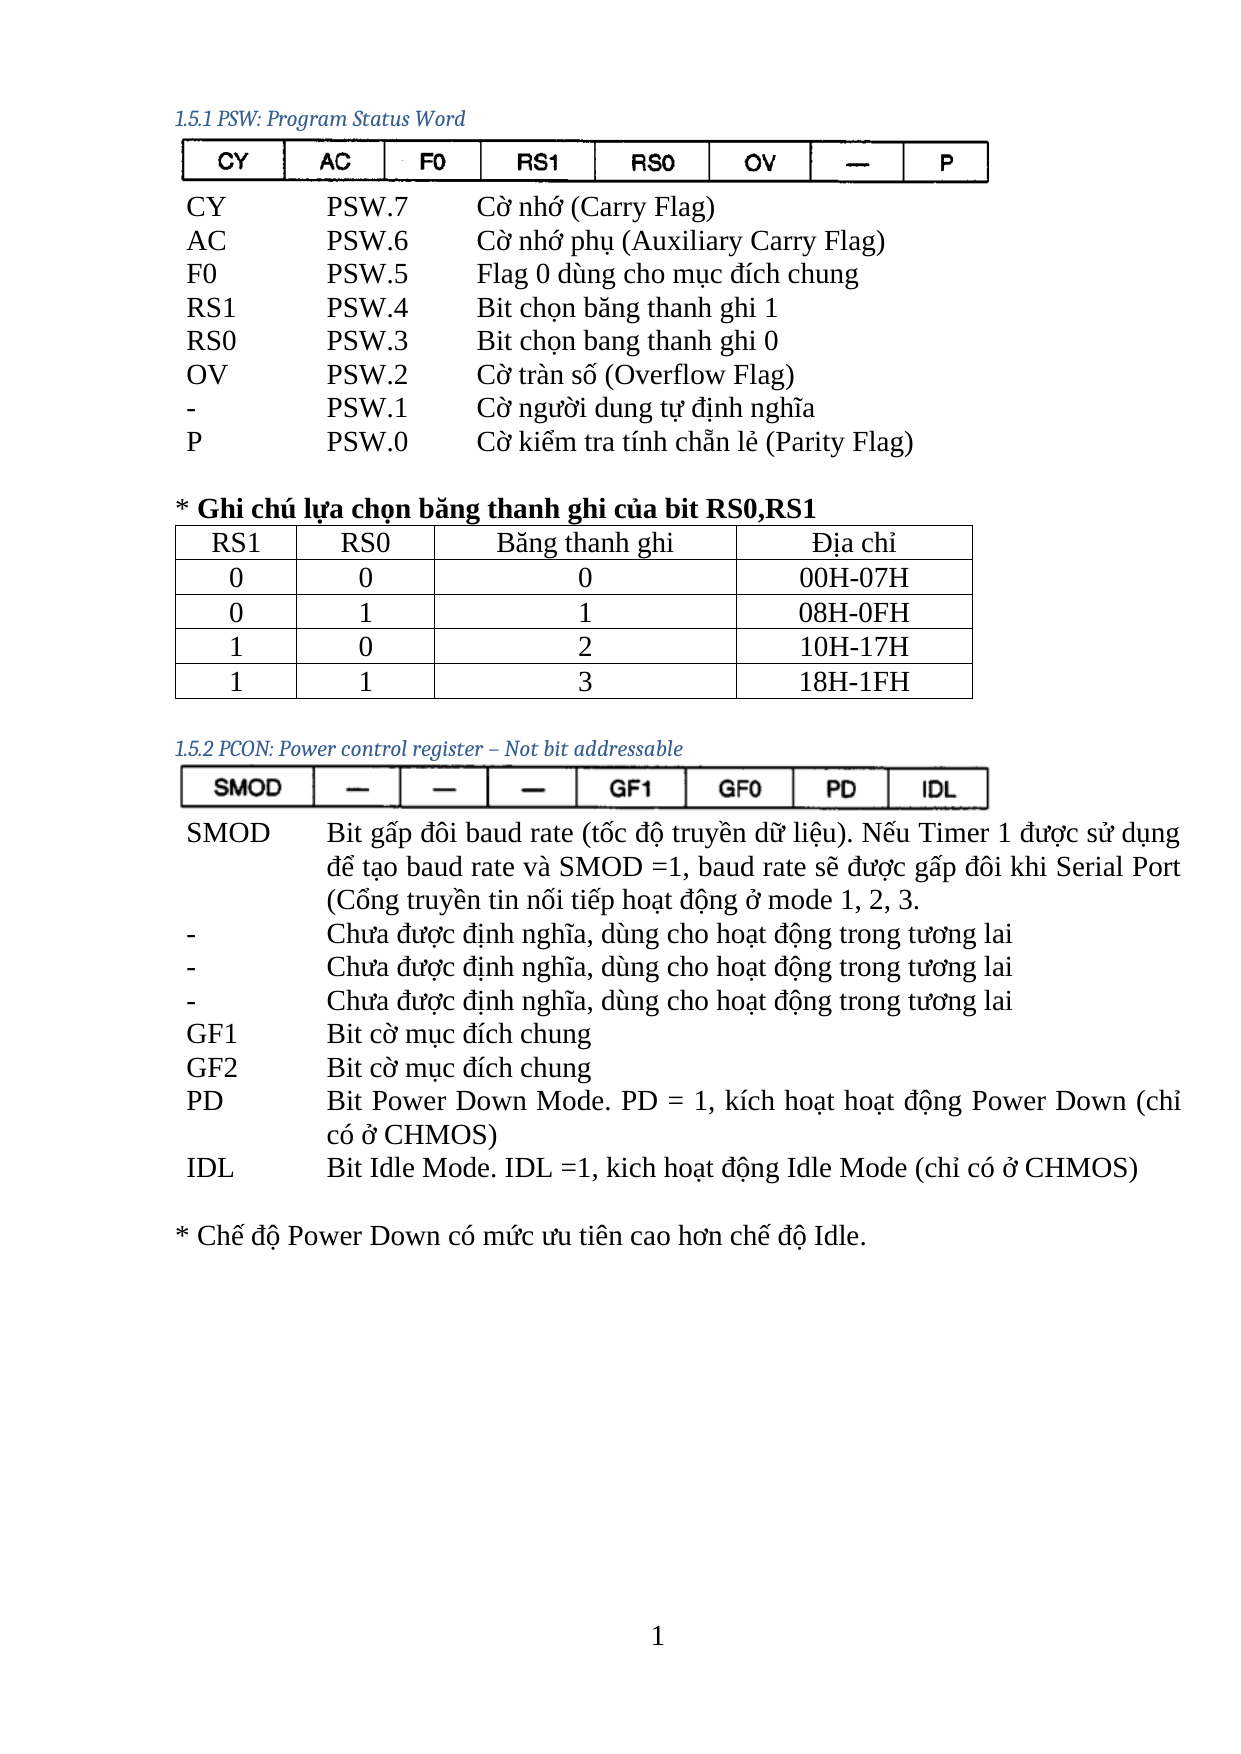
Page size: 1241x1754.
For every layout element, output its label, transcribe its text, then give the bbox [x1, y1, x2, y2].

table_cell - [175, 916, 315, 949]
table_cell Bit Power Down Mode. PD = 1, kích hoạt hoạt động Power Down (chỉ có ở CHMOS) [315, 1084, 1193, 1151]
table_cell 0 [297, 629, 434, 663]
table_cell Cờ tràn số (Overflow Flag) [465, 357, 1193, 390]
table_cell Cờ người dung tự định nghĩa [465, 390, 1193, 424]
table_cell - [175, 949, 315, 983]
table_cell Cờ kiểm tra tính chẵn lẻ (Parity Flag) [465, 424, 1193, 457]
table_cell 1 [435, 595, 736, 628]
table_cell 0 [176, 595, 296, 628]
table_cell 0 [435, 560, 736, 594]
table_cell 08H-0FH [737, 595, 972, 628]
table_cell Bit cờ mục đích chung [315, 1050, 1193, 1083]
subtitle 1.5.2 PCON: Power control register – Not bit addressable [175, 736, 1107, 763]
table_cell IDL [175, 1151, 315, 1184]
table_cell - [175, 390, 315, 424]
table_cell PSW.0 [315, 424, 465, 457]
table_cell 1 [176, 664, 296, 697]
table_header CY [175, 190, 315, 223]
text * Ghi chú lựa chọn băng thanh ghi của bit RS0,RS1 [175, 491, 1107, 524]
table_cell P [175, 424, 315, 457]
text * Chế độ Power Down có mức ưu tiên cao hơn chế độ Idle. [175, 1218, 1107, 1251]
table_cell Bit Idle Mode. IDL =1, kich hoạt động Idle Mode (chỉ có ở CHMOS) [315, 1151, 1193, 1184]
table_cell 3 [435, 664, 736, 697]
table_cell PSW.5 [315, 256, 465, 290]
table_cell GF1 [175, 1016, 315, 1050]
table_cell OV [175, 357, 315, 390]
table_header RS0 [297, 526, 434, 559]
table_cell GF2 [175, 1050, 315, 1083]
table_header SMOD [175, 816, 315, 916]
table_header Cờ nhớ (Carry Flag) [465, 189, 1193, 223]
table_cell Chưa được định nghĩa, dùng cho hoạt động trong tương lai [315, 949, 1193, 983]
picture [175, 762, 995, 816]
table_cell RS1 [175, 290, 315, 323]
table_cell Flag 0 dùng cho mục đích chung [465, 256, 1193, 290]
table_cell 2 [435, 629, 736, 663]
table_cell Bit chọn băng thanh ghi 1 [465, 290, 1193, 323]
table_cell PSW.6 [315, 223, 465, 256]
table_cell Cờ nhớ phụ (Auxiliary Carry Flag) [465, 223, 1193, 256]
table_cell 1 [176, 629, 296, 663]
table_cell 1 [297, 664, 434, 697]
table_cell F0 [175, 256, 315, 290]
table_cell Chưa được định nghĩa, dùng cho hoạt động trong tương lai [315, 916, 1193, 949]
subtitle 1.5.1 PSW: Program Status Word [175, 106, 1107, 133]
table_header RS1 [176, 526, 296, 559]
table_cell PSW.2 [315, 357, 465, 390]
table_header Băng thanh ghi [435, 526, 736, 559]
table_cell 10H-17H [737, 629, 972, 663]
table_cell PSW.1 [315, 390, 465, 424]
table_cell PSW.4 [315, 290, 465, 323]
table_cell Chưa được định nghĩa, dùng cho hoạt động trong tương lai [315, 983, 1193, 1016]
table_cell RS0 [175, 323, 315, 357]
picture [175, 132, 999, 190]
table_cell 0 [176, 560, 296, 594]
table_cell AC [175, 223, 315, 256]
table_cell Bit cờ mục đích chung [315, 1016, 1193, 1050]
table_cell Bit chọn bang thanh ghi 0 [465, 323, 1193, 357]
table_header Bit gấp đôi baud rate (tốc độ truyền dữ liệu). Nếu Timer 1 được sử dụng để tạo baud rate và SMOD =1, baud rate sẽ được gấp đôi khi Serial Port (Cổng truyền tin nối tiếp hoạt động ở mode 1, 2, 3. [315, 815, 1193, 916]
table_header PSW.7 [315, 190, 465, 223]
table_header Địa chỉ [737, 526, 972, 559]
table_cell 0 [297, 560, 434, 594]
table_cell - [175, 983, 315, 1016]
table_cell 1 [297, 595, 434, 628]
table_cell PSW.3 [315, 323, 465, 357]
table_cell PD [175, 1084, 315, 1151]
table_cell 18H-1FH [737, 664, 972, 697]
table_cell 00H-07H [737, 560, 972, 594]
